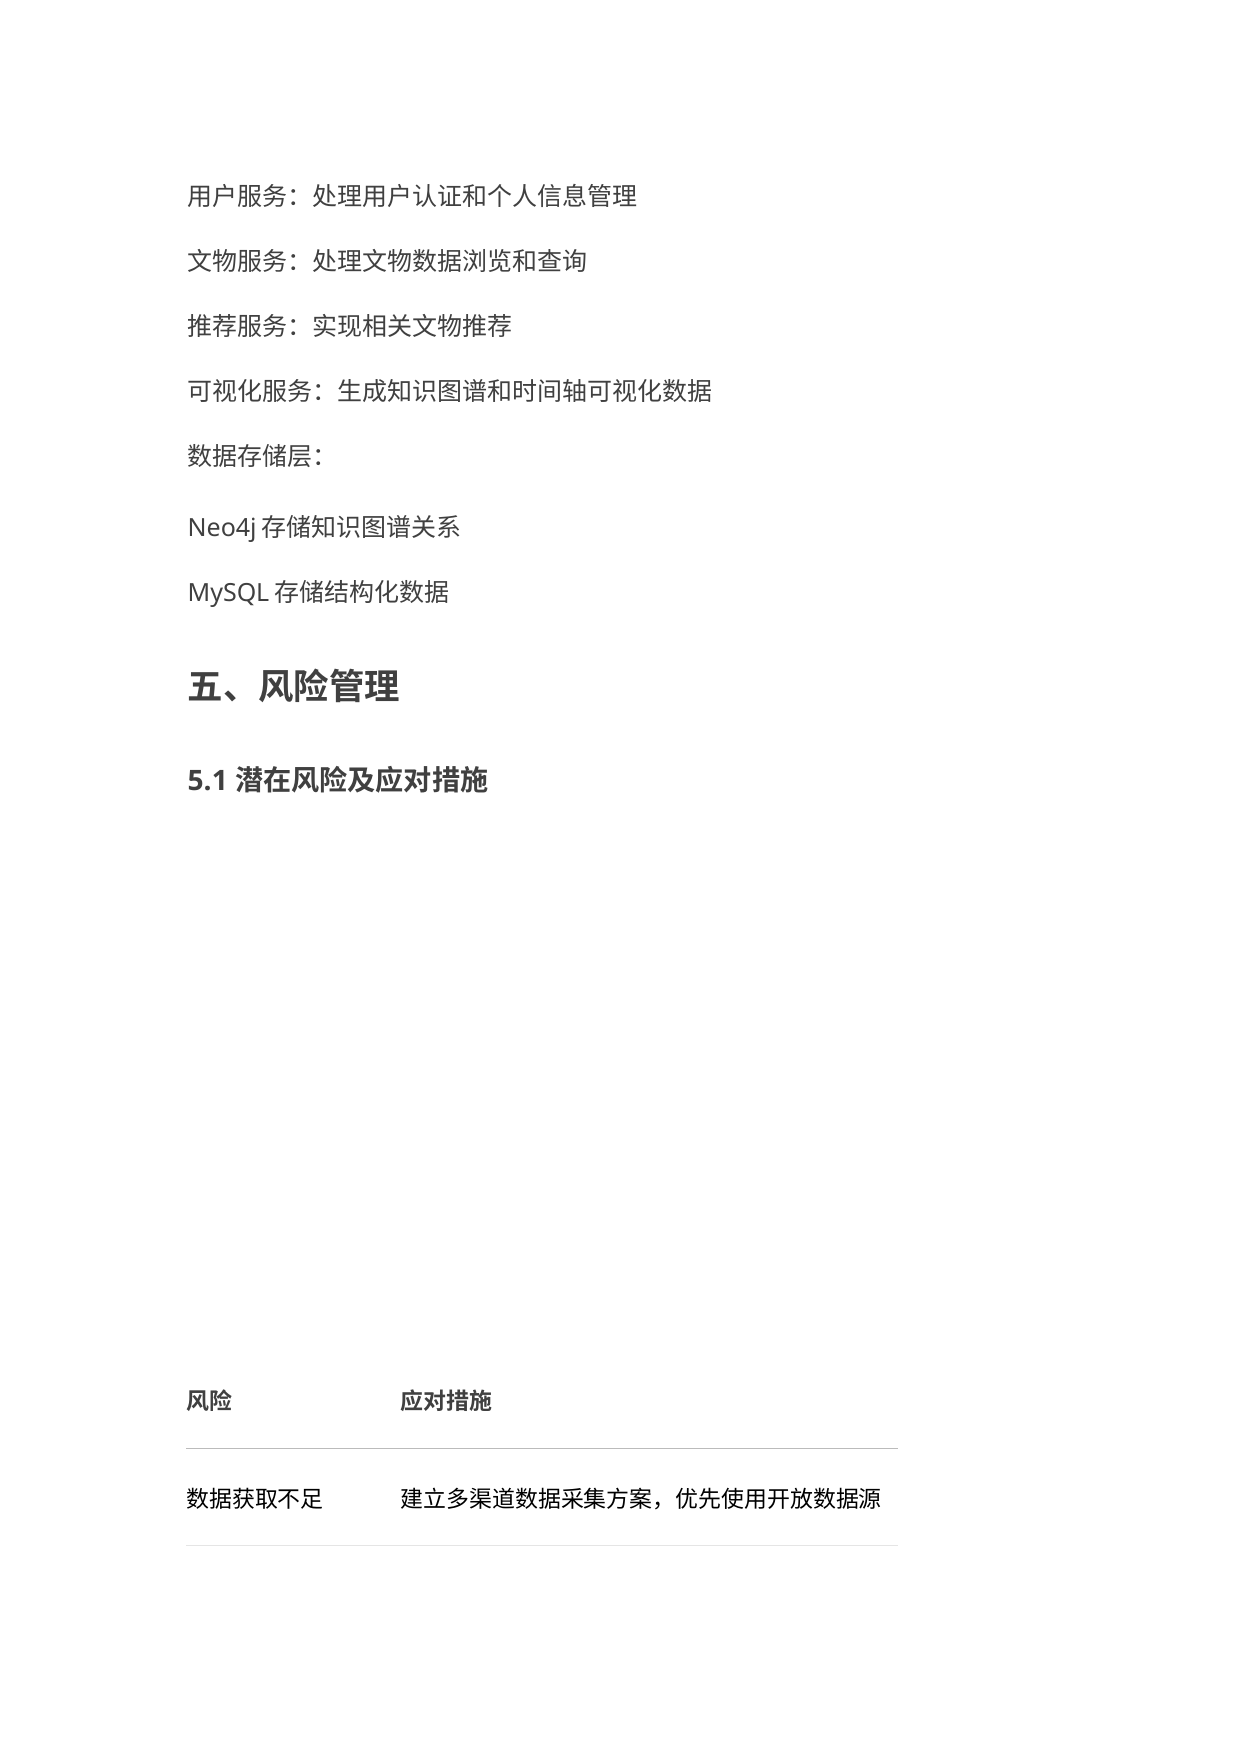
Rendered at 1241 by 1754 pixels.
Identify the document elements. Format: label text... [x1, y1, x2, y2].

text 文物服务：处理文物数据浏览和查询 [187, 227, 1053, 292]
text 用户服务：处理用户认证和个人信息管理 [187, 162, 1053, 227]
text 可视化服务：生成知识图谱和时间轴可视化数据 [187, 357, 1053, 422]
text MySQL存储结构化数据 [187, 558, 1053, 623]
text 推荐服务：实现相关文物推荐 [187, 292, 1053, 357]
table_header 应对措施 [385, 1352, 897, 1448]
subtitle 5.1 潜在风险及应对措施 [187, 745, 1053, 810]
subtitle 五、风险管理 [187, 652, 1053, 717]
table_cell 建立多渠道数据采集方案，优先使用开放数据源 [385, 1449, 897, 1545]
text Neo4j存储知识图谱关系 [187, 493, 1053, 558]
text 数据存储层： [187, 422, 1053, 487]
table_header 风险 [186, 1352, 385, 1448]
table_cell 数据获取不足 [186, 1449, 385, 1545]
